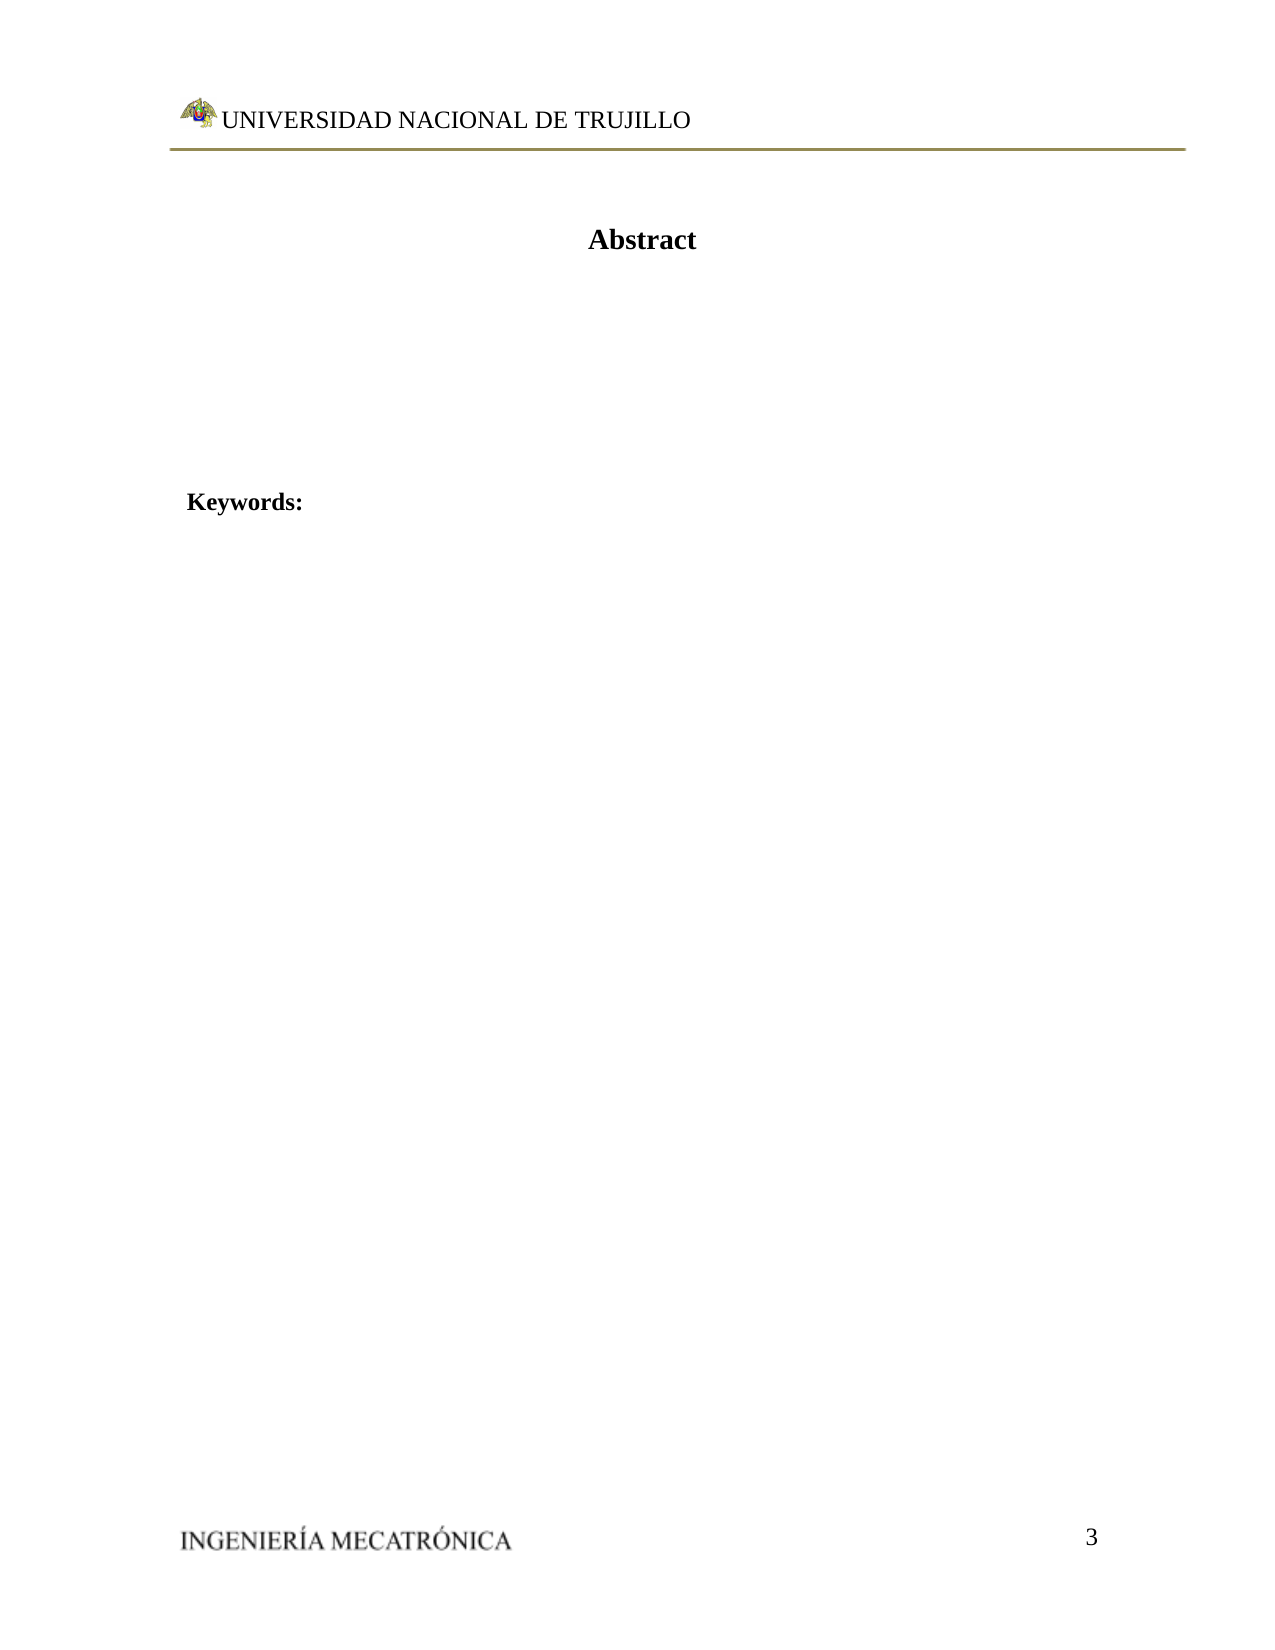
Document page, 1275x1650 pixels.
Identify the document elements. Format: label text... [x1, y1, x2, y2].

text Keywords: [187, 487, 1112, 516]
picture [180, 97, 218, 129]
picture [166, 1509, 559, 1571]
subtitle Abstract [291, 222, 993, 256]
